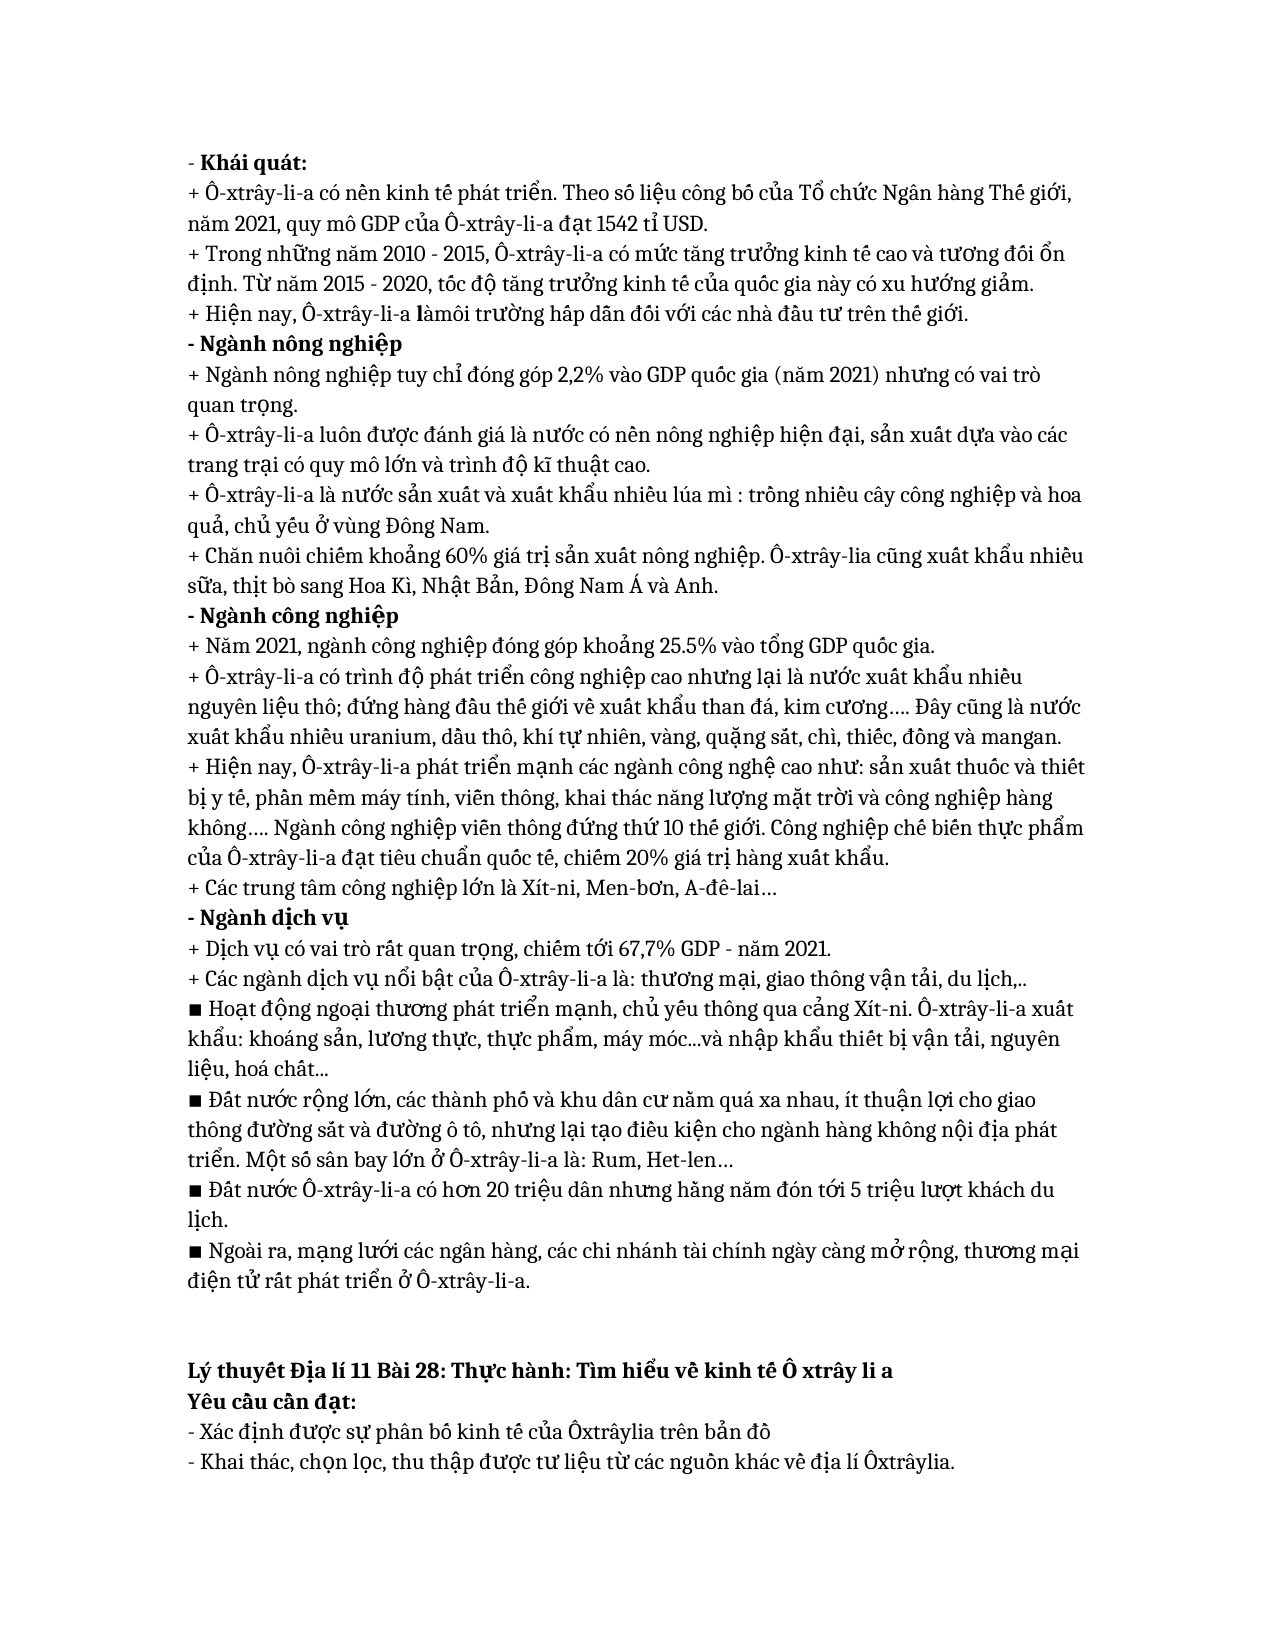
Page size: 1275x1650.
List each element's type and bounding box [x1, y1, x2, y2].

text [187, 150, 1087, 1475]
